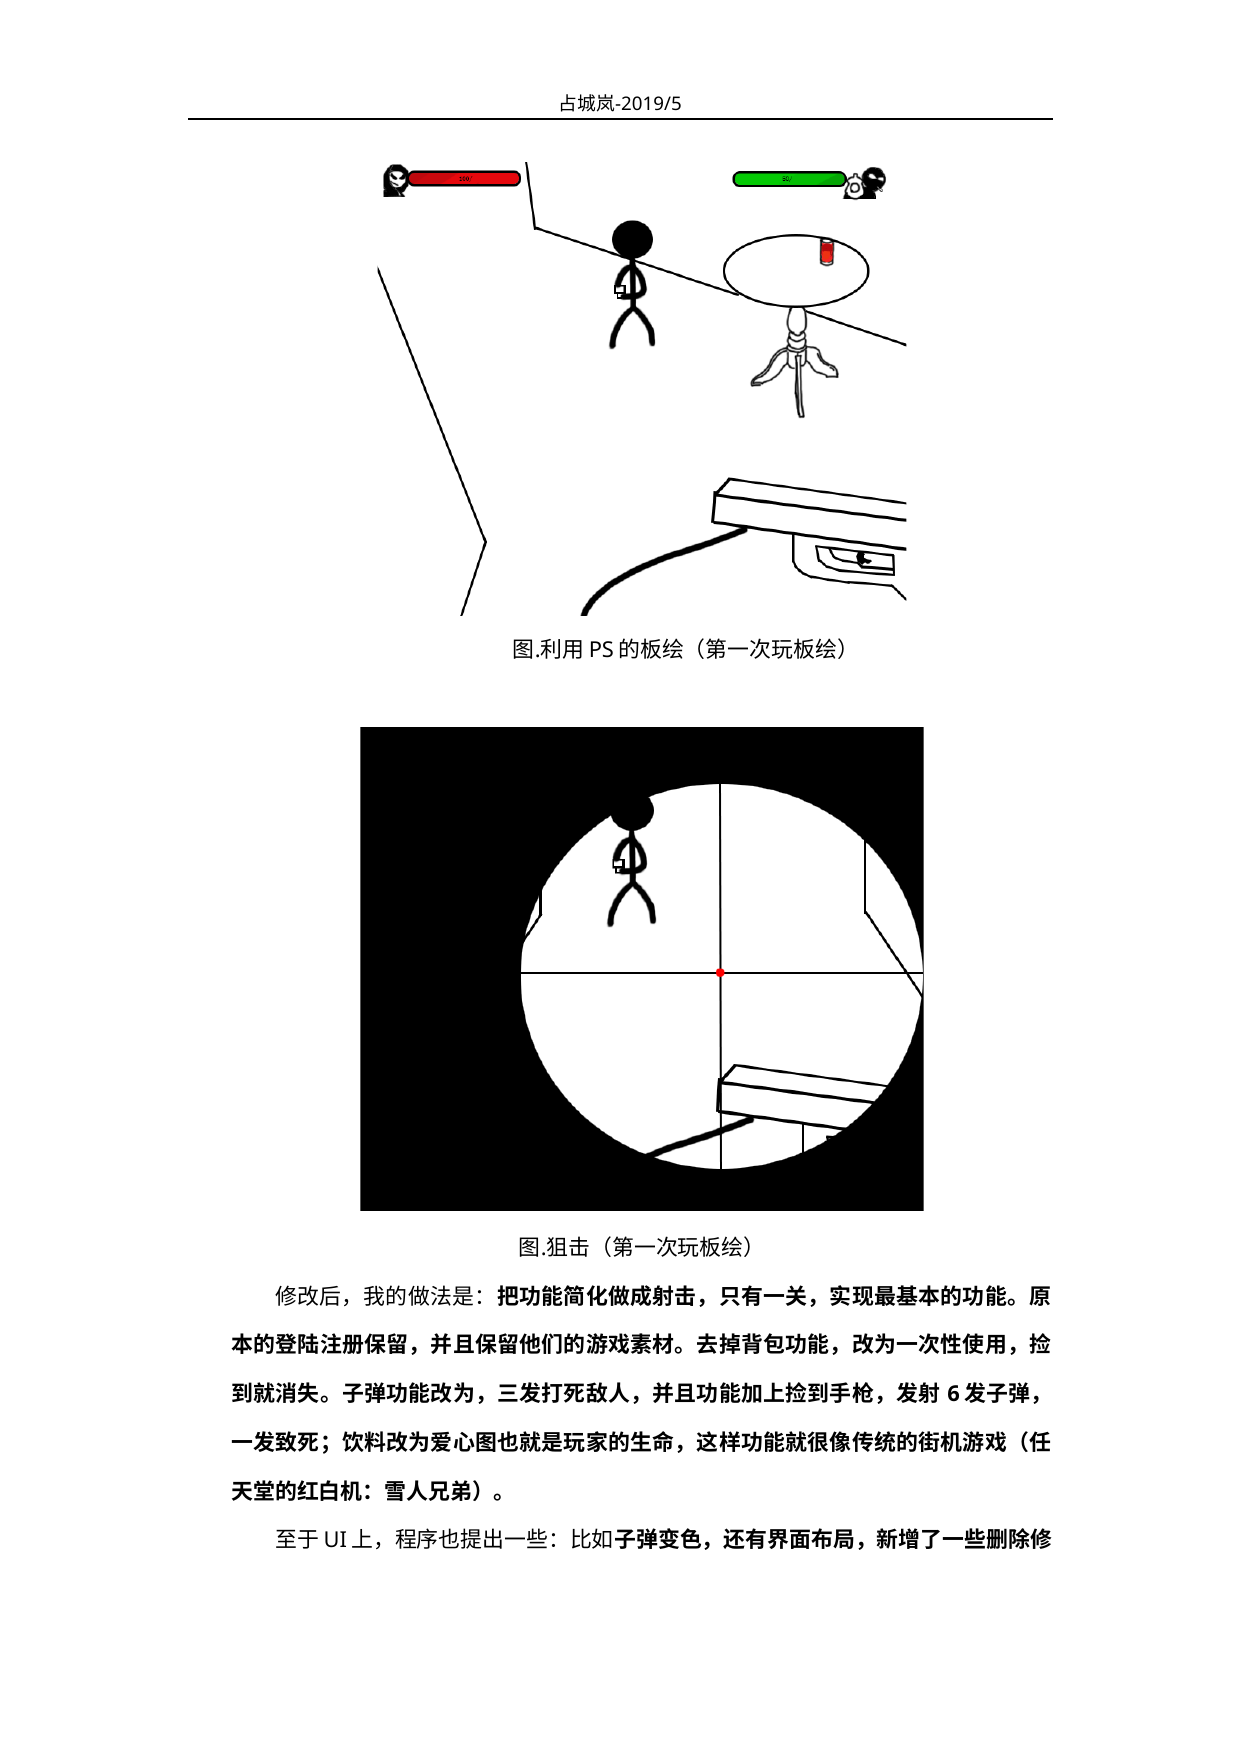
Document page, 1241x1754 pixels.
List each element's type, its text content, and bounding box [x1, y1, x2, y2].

text 图.利用PS的板绘（第一次玩板绘） [231, 632, 1053, 664]
picture [360, 727, 924, 1211]
text 修改后，我的做法是：把功能简化做成射击，只有一关，实现最基本的功能。原本的登陆注册保留，并且保留他们的游戏素材。去掉背包功能，改为一次性使用，捡到就消失。子弹功能改为，三发打死敌人，并且功能加上捡到手枪，发射6发子弹，一发致死；饮料改为爱心图也就是玩家的生命，这样功能就很像传统的街机游戏（任天堂的红白机：雪人兄弟）。 [231, 1278, 1053, 1506]
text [231, 1522, 1053, 1554]
picture [377, 162, 907, 616]
text 图.狙击（第一次玩板绘） [231, 1230, 1053, 1262]
